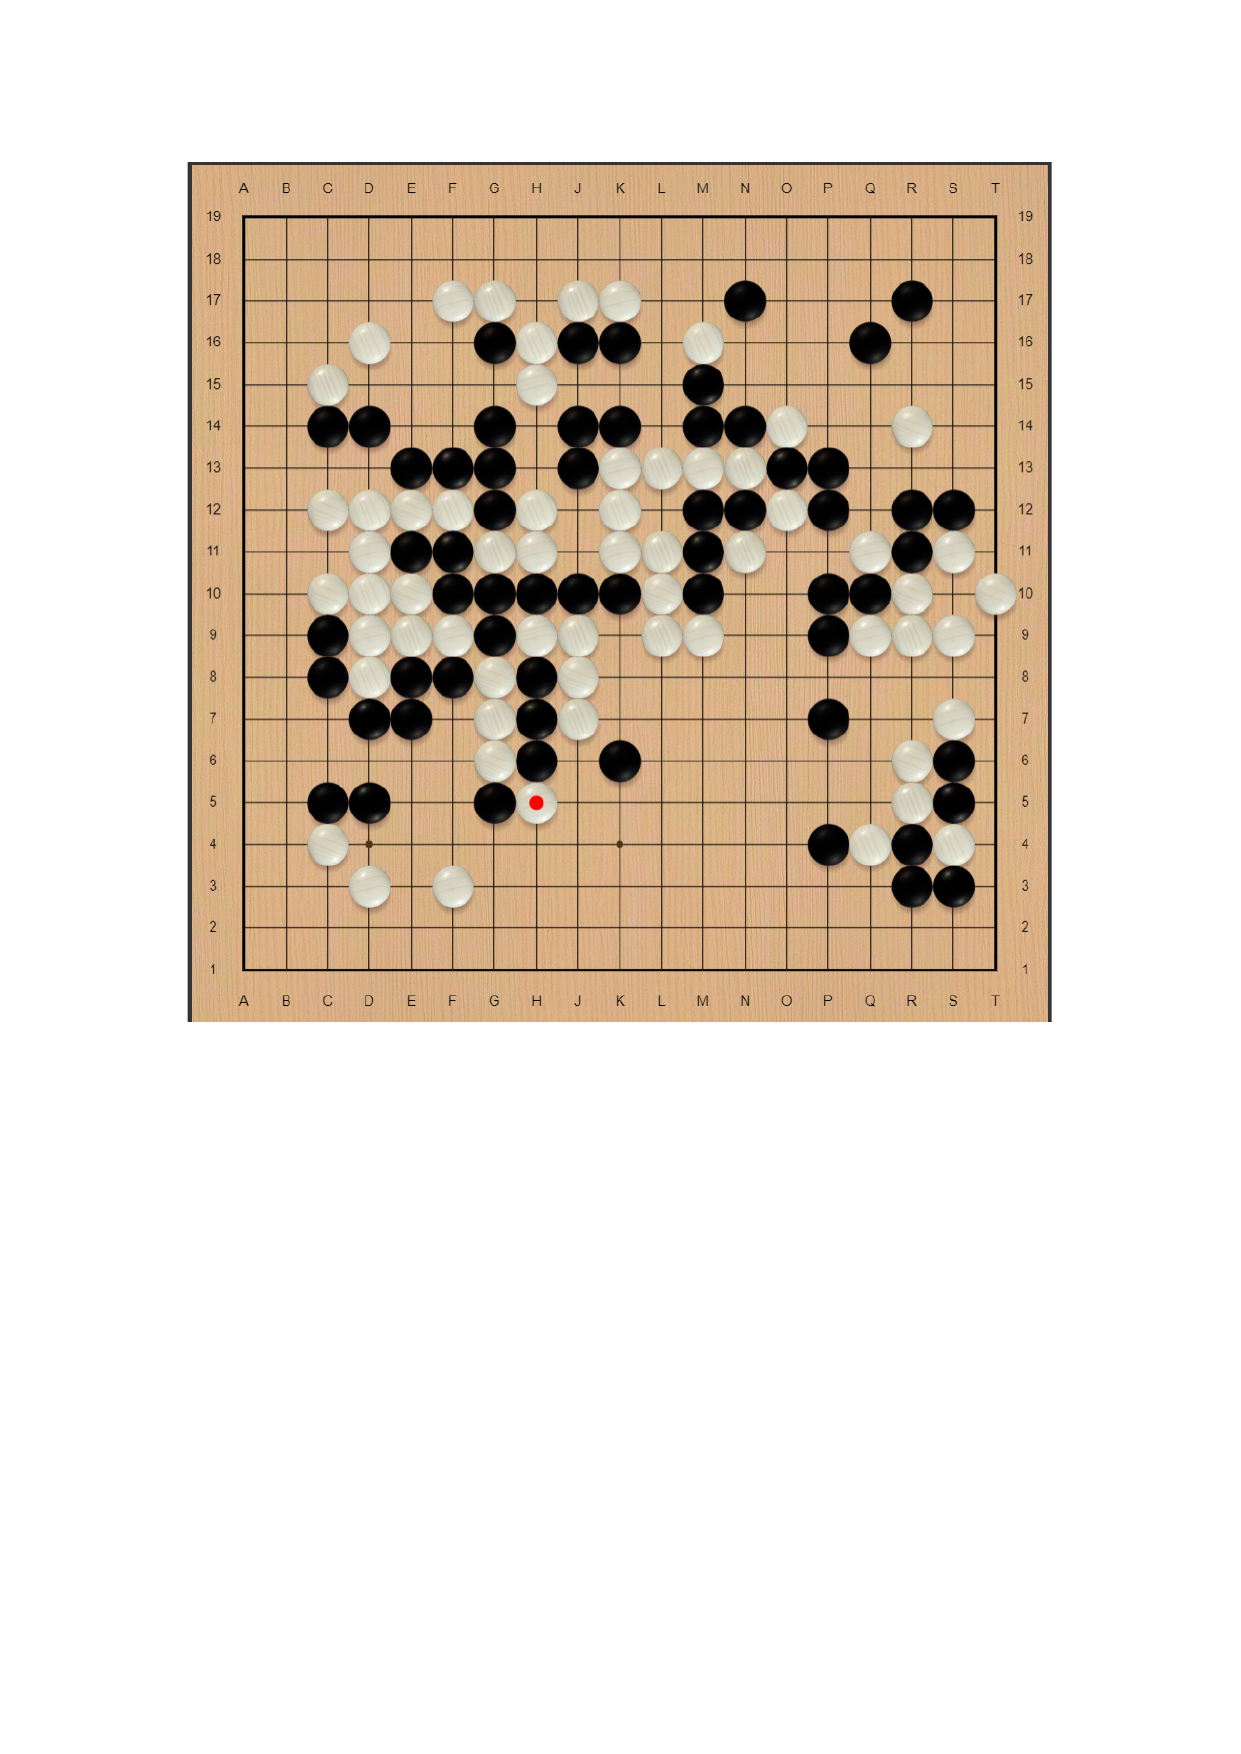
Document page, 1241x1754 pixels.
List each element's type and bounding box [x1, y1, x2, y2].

picture [187, 162, 1052, 1022]
